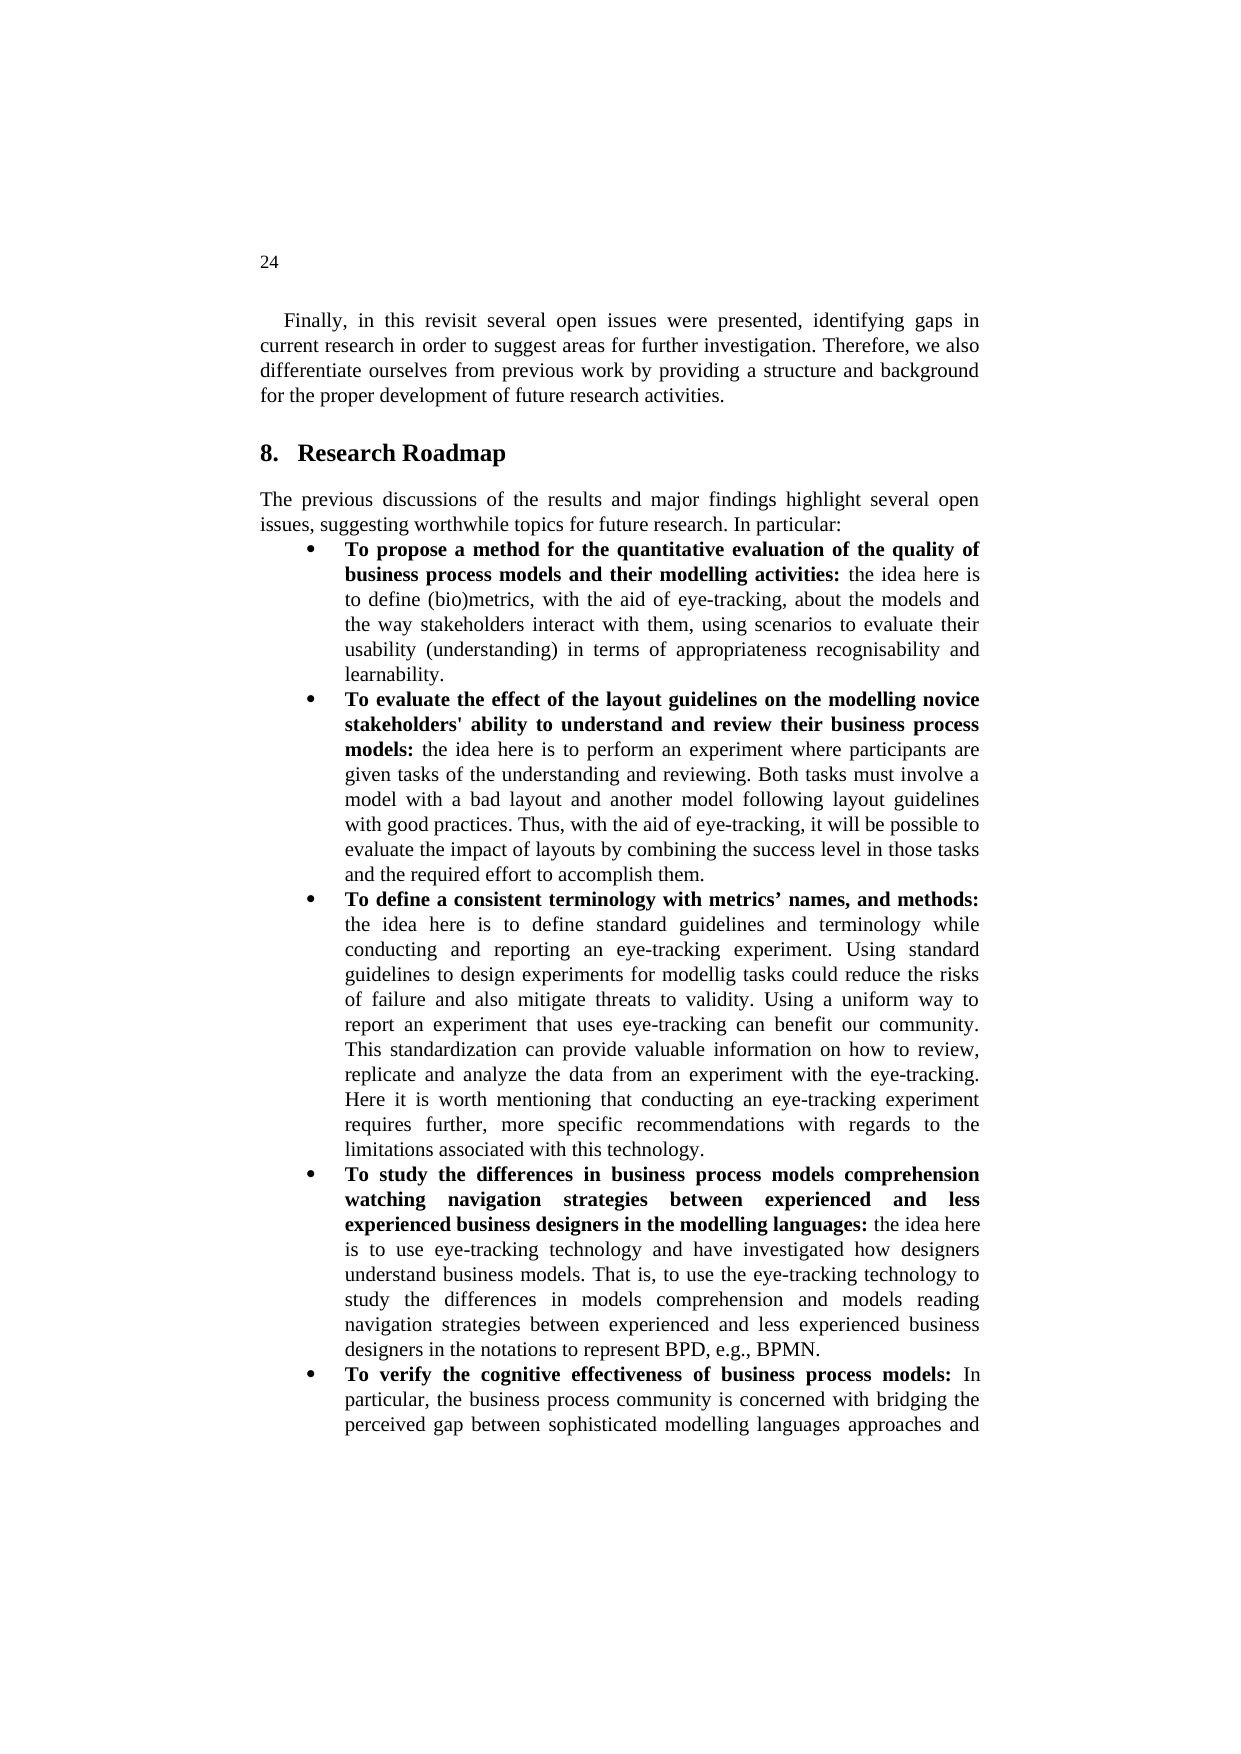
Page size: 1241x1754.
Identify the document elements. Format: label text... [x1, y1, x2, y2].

list To evaluate the effect of the layout guidelines on the modelling novice stakeholders' ability to understand and review their business process models: the idea here is to perform an experiment where participants are given tasks of the understanding and reviewing. Both tasks must involve a model with a bad layout and another model following layout guidelines with good practices. Thus, with the aid of eye-tracking, it will be possible to evaluate the impact of layouts by combining the success level in those tasks and the required effort to accomplish them. [307, 686, 980, 886]
text The previous discussions of the results and major findings highlight several open issues, suggesting worthwhile topics for future research. In particular: [260, 486, 980, 536]
list To study the differences in business process models comprehension watching navigation strategies between experienced and less experienced business designers in the modelling languages: the idea here is to use eye-tracking technology and have investigated how designers understand business models. That is, to use the eye-tracking technology to study the differences in models comprehension and models reading navigation strategies between experienced and less experienced business designers in the notations to represent BPD, e.g., BPMN. [307, 1161, 980, 1361]
list To define a consistent terminology with metrics’ names, and methods: the idea here is to define standard guidelines and terminology while conducting and reporting an eye-tracking experiment. Using standard guidelines to design experiments for modellig tasks could reduce the risks of failure and also mitigate threats to validity. Using a uniform way to report an experiment that uses eye-tracking can benefit our community. This standardization can provide valuable information on how to review, replicate and analyze the data from an experiment with the eye-tracking. Here it is worth mentioning that conducting an eye-tracking experiment requires further, more specific recommendations with regards to the limitations associated with this technology. [307, 886, 980, 1161]
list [307, 1361, 980, 1436]
list To propose a method for the quantitative evaluation of the quality of business process models and their modelling activities: the idea here is to define (bio)metrics, with the aid of eye-tracking, about the models and the way stakeholders interact with them, using scenarios to evaluate their usability (understanding) in terms of appropriateness recognisability and learnability. [307, 536, 980, 686]
text Finally, in this revisit several open issues were presented, identifying gaps in current research in order to suggest areas for further investigation. Therefore, we also differentiate ourselves from previous work by providing a structure and background for the proper development of future research activities. [260, 307, 980, 407]
subtitle Research Roadmap [260, 438, 980, 467]
